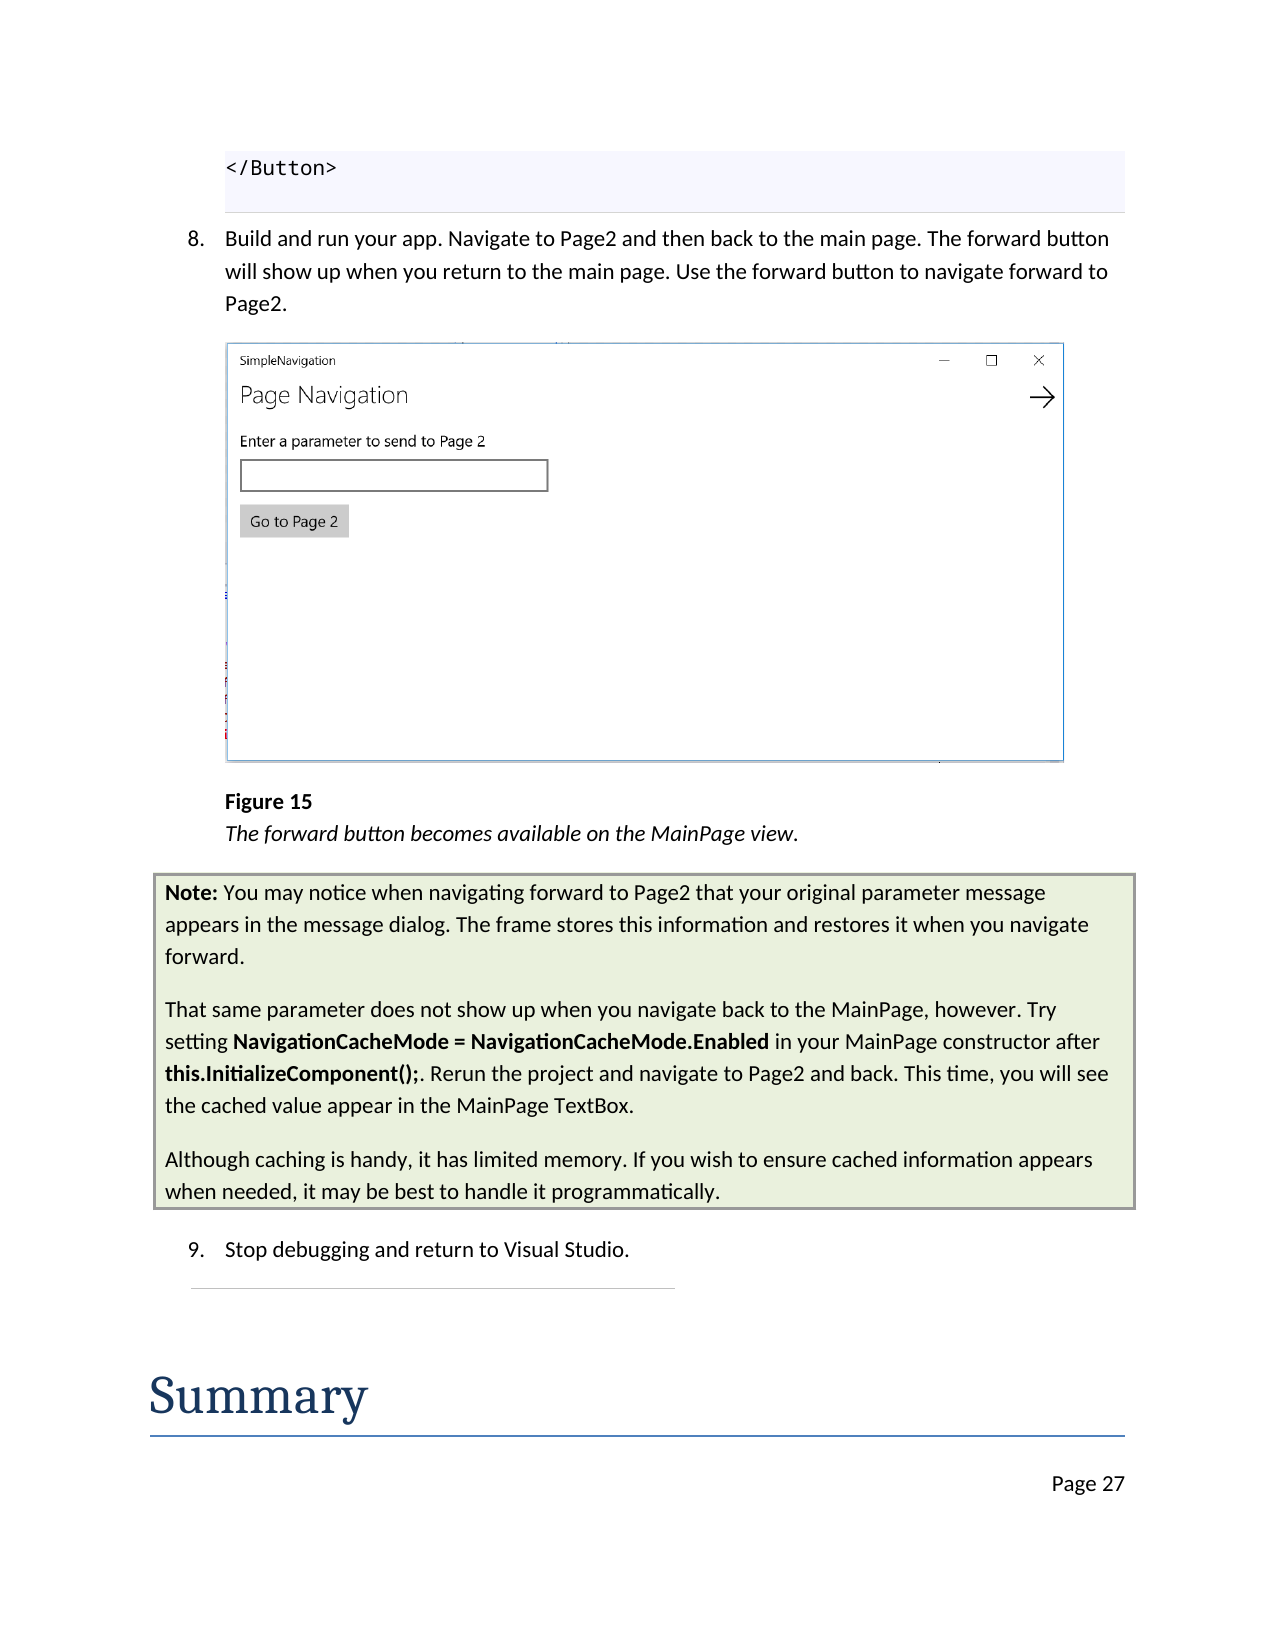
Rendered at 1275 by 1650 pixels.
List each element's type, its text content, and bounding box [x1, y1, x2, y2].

text 15 [150, 787, 1125, 815]
picture [225, 342, 1065, 763]
